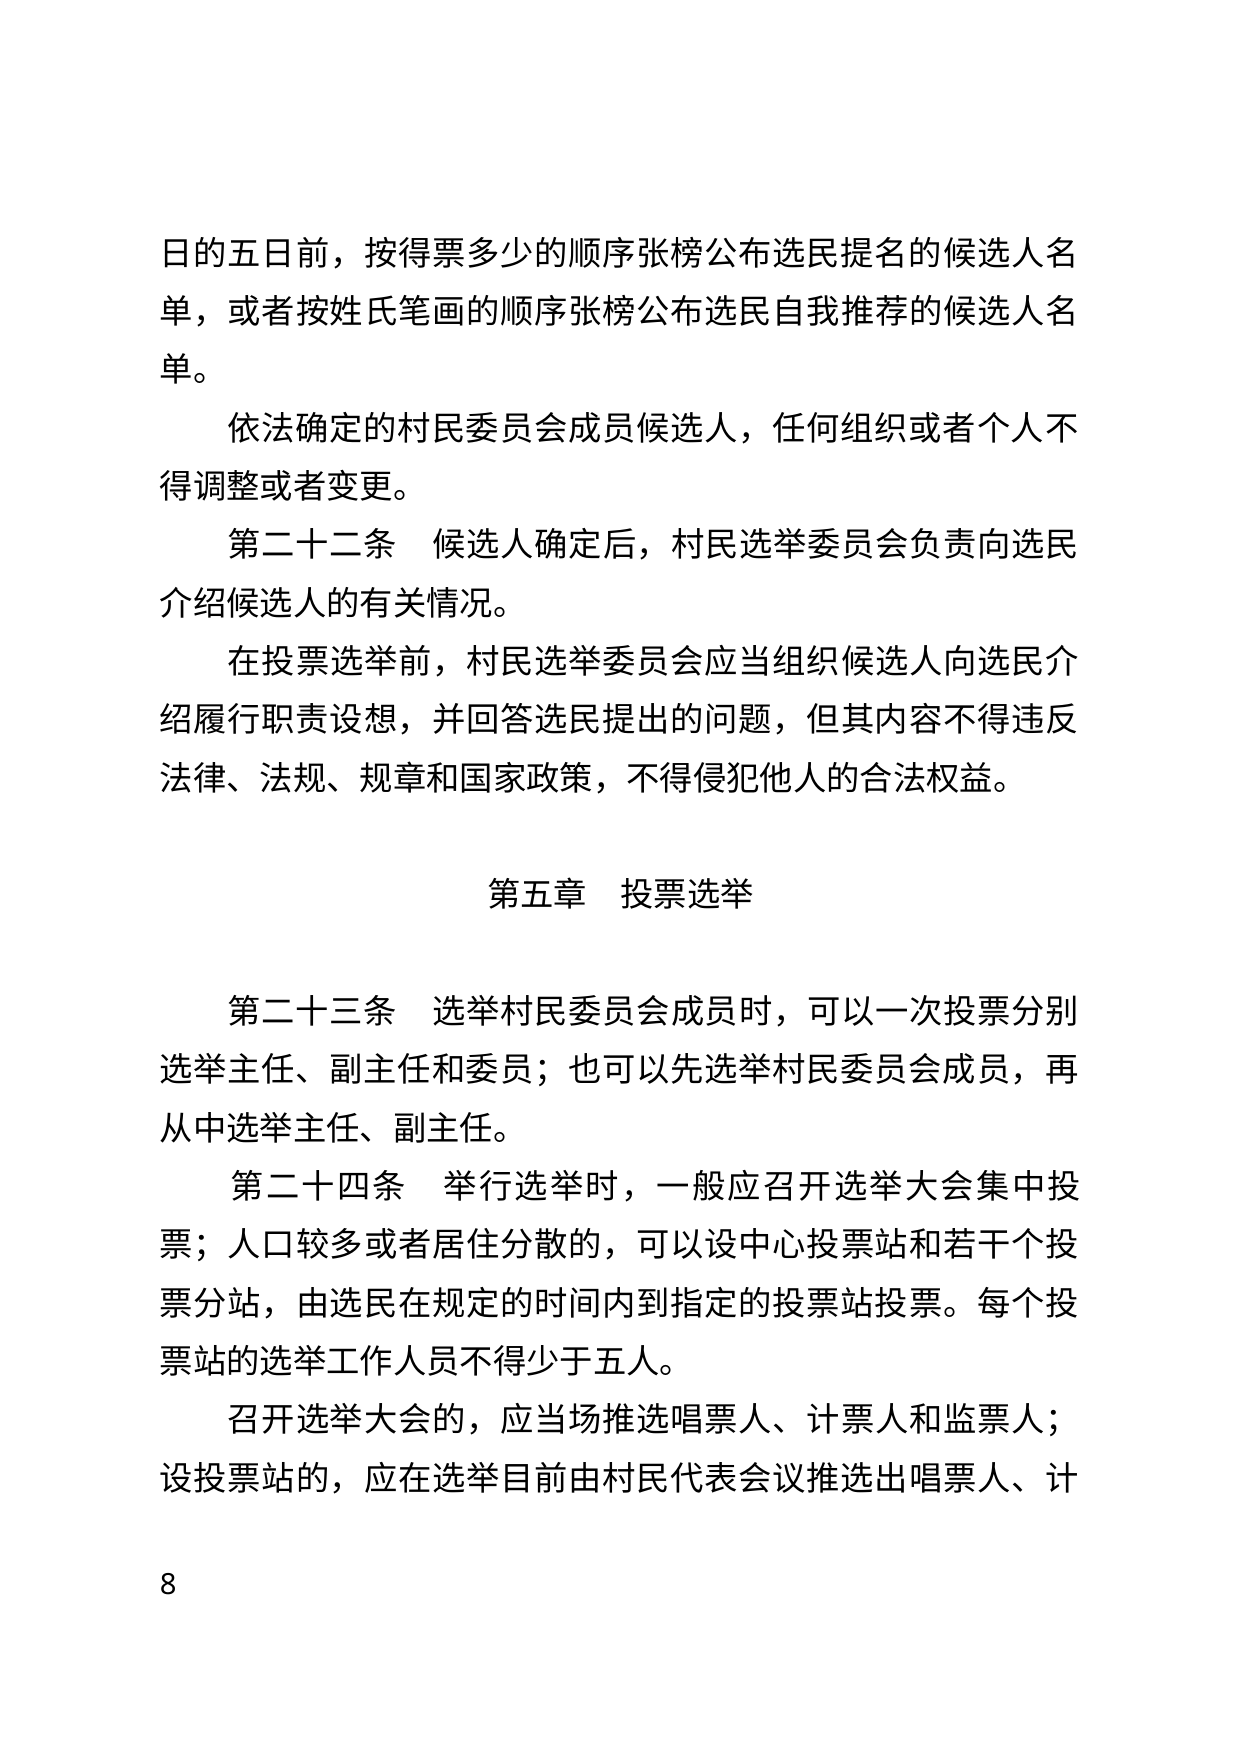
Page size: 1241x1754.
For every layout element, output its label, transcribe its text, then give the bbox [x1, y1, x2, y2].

text 第二十四条 举行选举时，一般应召开选举大会集中投票；人口较多或者居住分散的，可以设中心投票站和若干个投票分站，由选民在规定的时间内到指定的投票站投票。每个投票站的选举工作人员不得少于五人。 [159, 1152, 1081, 1385]
text 第二十二条 候选人确定后，村民选举委员会负责向选民介绍候选人的有关情况。 [159, 510, 1081, 627]
text 第五章 投票选举 [159, 860, 1081, 918]
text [159, 1385, 1081, 1502]
text 依法确定的村民委员会成员候选人，任何组织或者个人不得调整或者变更。 [159, 393, 1081, 510]
text 在投票选举前，村民选举委员会应当组织候选人向选民介绍履行职责设想，并回答选民提出的问题，但其内容不得违反法律、法规、规章和国家政策，不得侵犯他人的合法权益。 [159, 627, 1081, 802]
text 第二十三条 选举村民委员会成员时，可以一次投票分别选举主任、副主任和委员；也可以先选举村民委员会成员，再从中选举主任、副主任。 [159, 977, 1081, 1152]
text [159, 218, 1081, 393]
